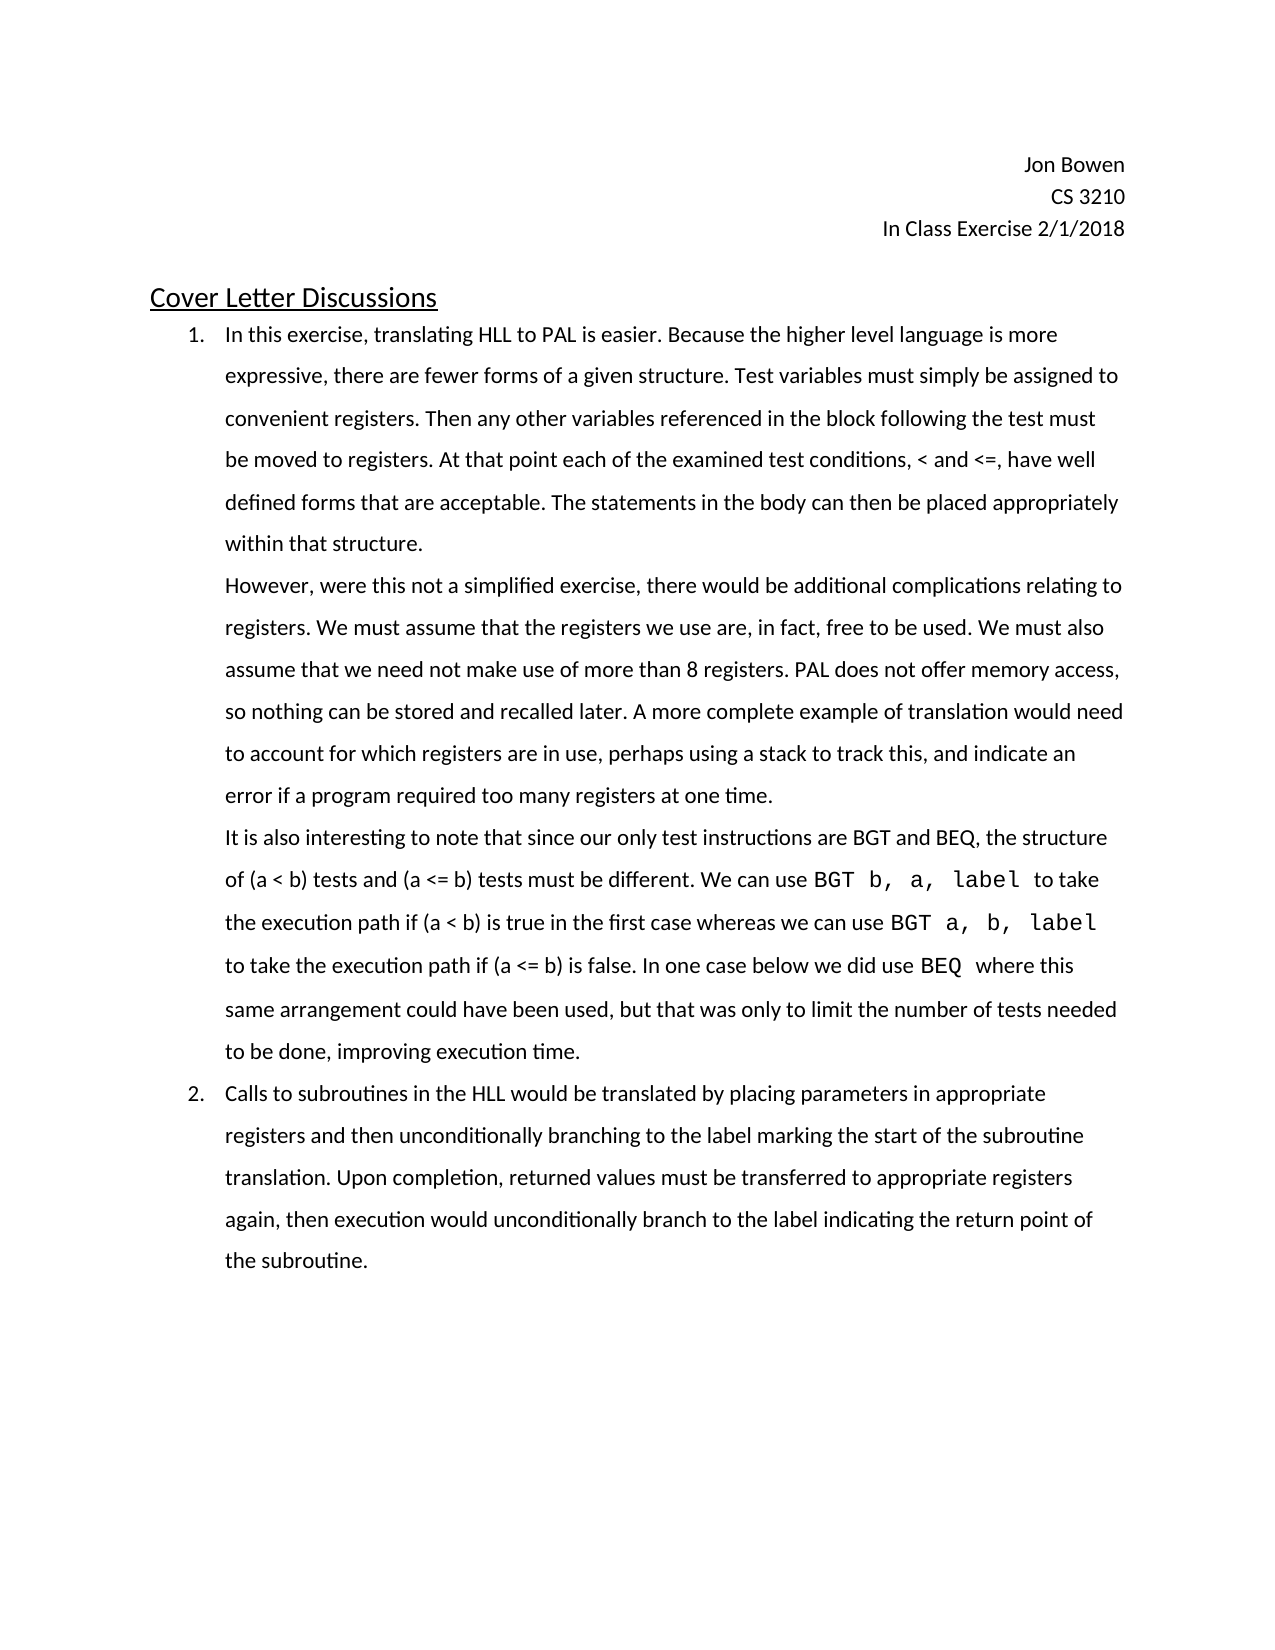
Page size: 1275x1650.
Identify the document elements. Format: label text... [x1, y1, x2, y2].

text Cover Letter Discussions [150, 279, 1125, 314]
text In Class Exercise 2/1/2018 [150, 214, 1125, 242]
text CS 3210 [150, 182, 1125, 210]
list However, were this not a simplified exercise, there would be additional complications relating to registers. We must assume that the registers we use are, in fact, free to be used. We must also assume that we need not make use of more than 8 registers. PAL does not offer memory access, so nothing can be stored and recalled later. A more complete example of translation would need to account for which registers are in use, perhaps using a stack to track this, and indicate an error if a program required too many registers at one time. [225, 572, 1125, 809]
list Calls to subroutines in the HLL would be translated by placing parameters in appropriate registers and then unconditionally branching to the label marking the start of the subroutine translation. Upon completion, returned values must be transferred to appropriate registers again, then execution would unconditionally branch to the label indicating the return point of the subroutine. [187, 1079, 1125, 1275]
list It is also interesting to note that since our only test instructions are BGT and BEQ, the structure of (a < b) tests and (a <= b) tests must be different. We can use BGT b, a, label to take the execution path if (a < b) is true in the first case whereas we can use BGT a, b, label to take the execution path if (a <= b) is false. In one case below we did use BEQ where this same arrangement could have been used, but that was only to limit the number of tests needed to be done, improving execution time. [225, 823, 1125, 1065]
text Jon Bowen [150, 150, 1125, 178]
list In this exercise, translating HLL to PAL is easier. Because the higher level language is more expressive, there are fewer forms of a given structure. Test variables must simply be assigned to convenient registers. Then any other variables referenced in the block following the test must be moved to registers. At that point each of the examined test conditions, < and <=, have well defined forms that are acceptable. The statements in the body can then be placed appropriately within that structure. [187, 320, 1125, 558]
